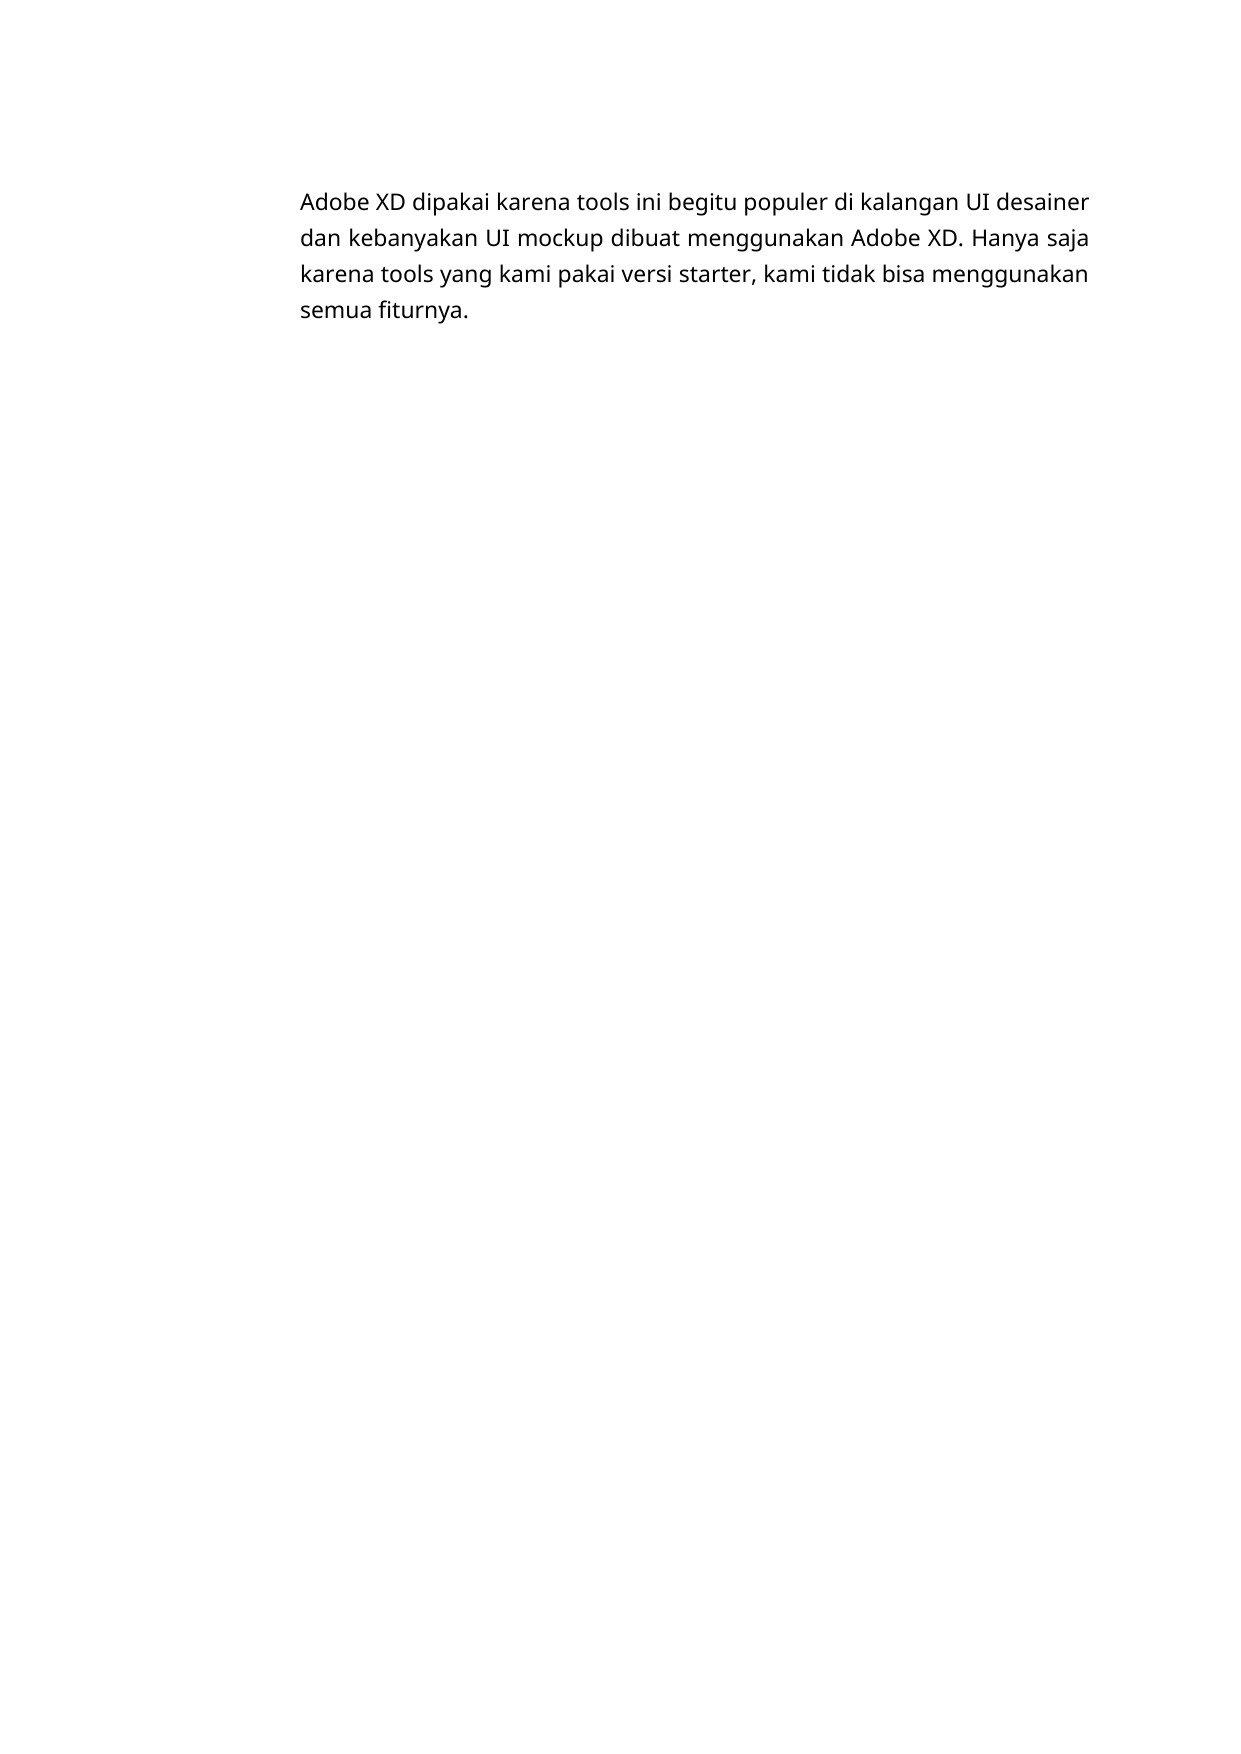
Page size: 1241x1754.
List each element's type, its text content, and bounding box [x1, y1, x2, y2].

text Adobe XD dipakai karena tools ini begitu populer di kalangan UI desainer dan kebanyakan UI mockup dibuat menggunakan Adobe XD. Hanya saja karena tools yang kami pakai versi starter, kami tidak bisa menggunakan semua fiturnya. [300, 186, 1090, 325]
